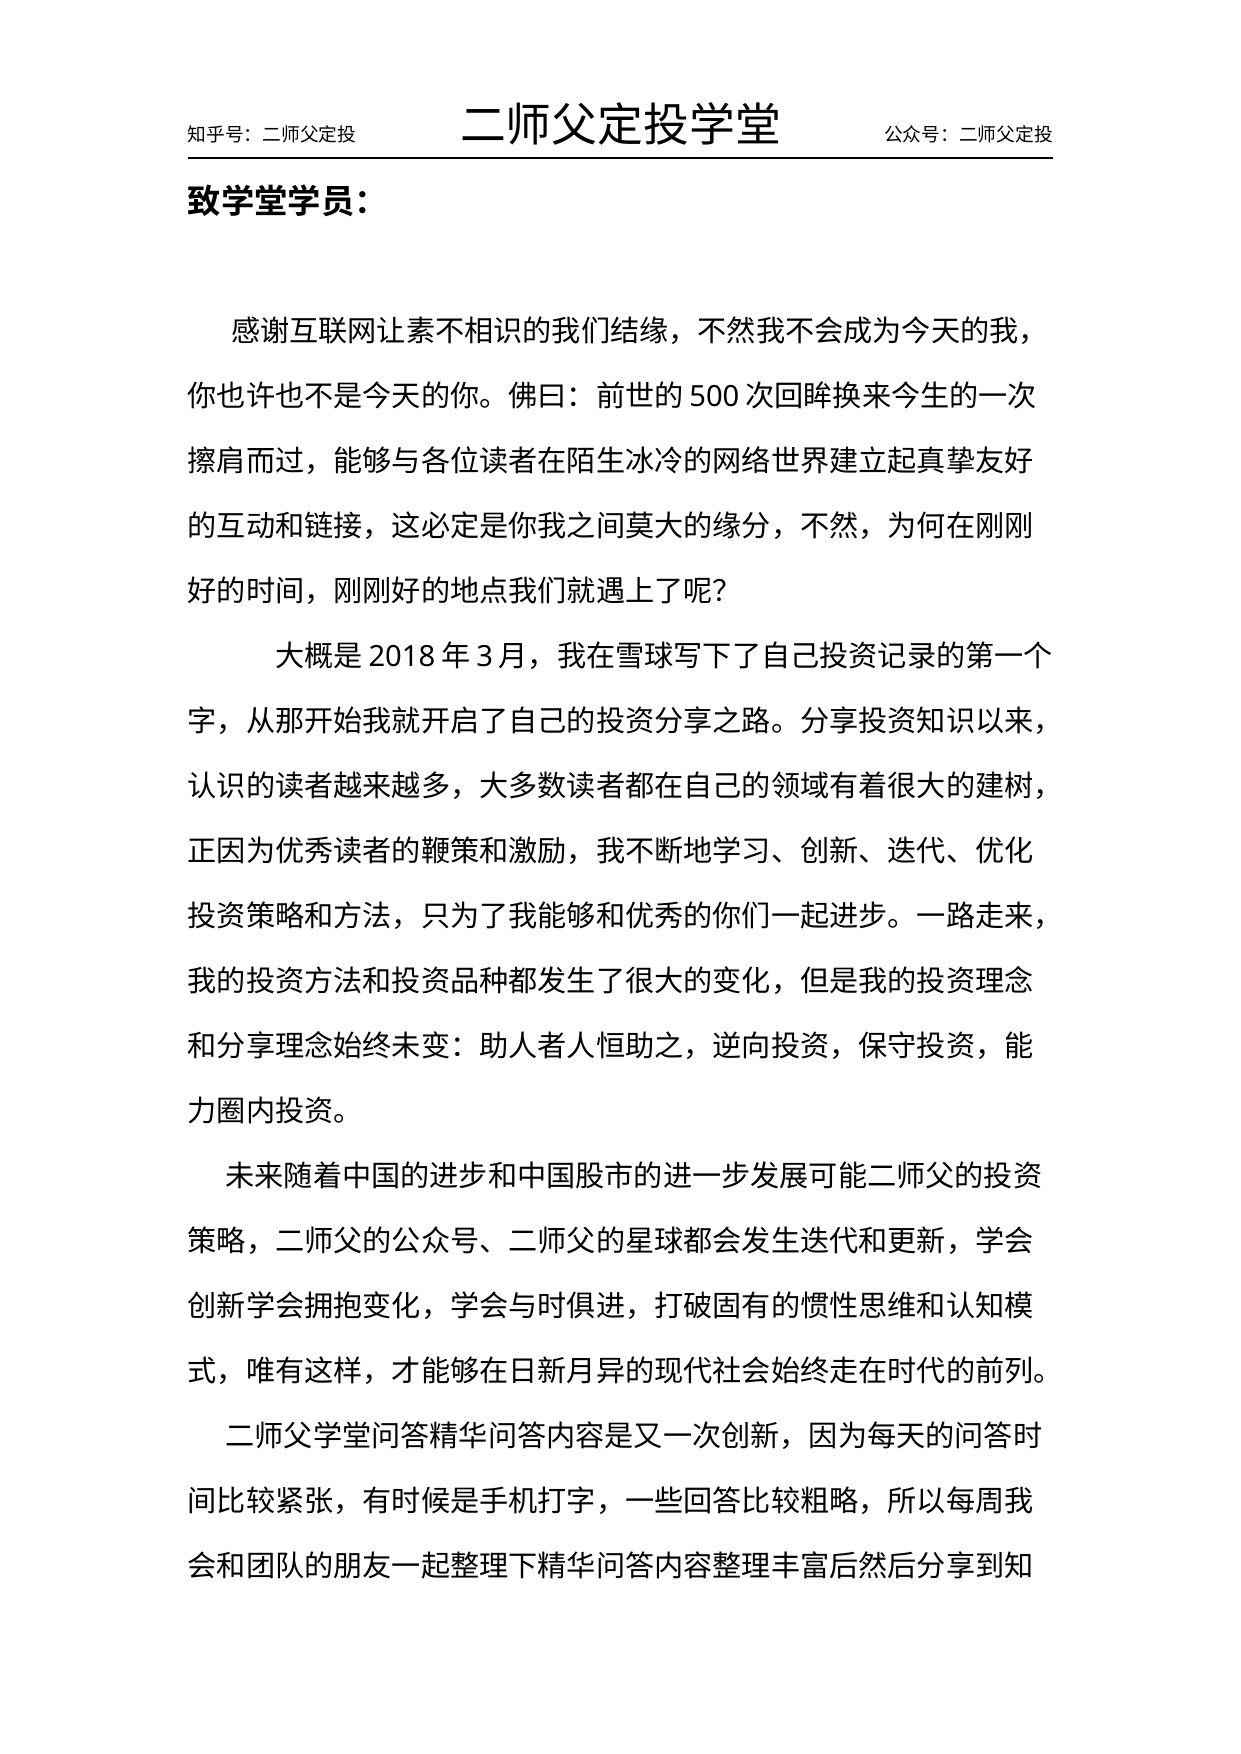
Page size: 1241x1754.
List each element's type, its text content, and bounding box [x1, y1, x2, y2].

text 大概是2018年3月，我在雪球写下了自己投资记录的第一个字，从那开始我就开启了自己的投资分享之路。分享投资知识以来，认识的读者越来越多，大多数读者都在自己的领域有着很大的建树，正因为优秀读者的鞭策和激励，我不断地学习、创新、迭代、优化投资策略和方法，只为了我能够和优秀的你们一起进步。一路走来，我的投资方法和投资品种都发生了很大的变化，但是我的投资理念和分享理念始终未变：助人者人恒助之，逆向投资，保守投资，能力圈内投资。 [187, 621, 1053, 1141]
text 未来随着中国的进步和中国股市的进一步发展可能二师父的投资策略，二师父的公众号、二师父的星球都会发生迭代和更新，学会创新学会拥抱变化，学会与时俱进，打破固有的惯性思维和认知模式，唯有这样，才能够在日新月异的现代社会始终走在时代的前列。 [187, 1141, 1053, 1401]
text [187, 1401, 1053, 1596]
text 致学堂学员： [187, 166, 1053, 231]
text 感谢互联网让素不相识的我们结缘，不然我不会成为今天的我，你也许也不是今天的你。佛曰：前世的500次回眸换来今生的一次擦肩而过，能够与各位读者在陌生冰冷的网络世界建立起真挚友好的互动和链接，这必定是你我之间莫大的缘分，不然，为何在刚刚好的时间，刚刚好的地点我们就遇上了呢？ [187, 296, 1053, 621]
